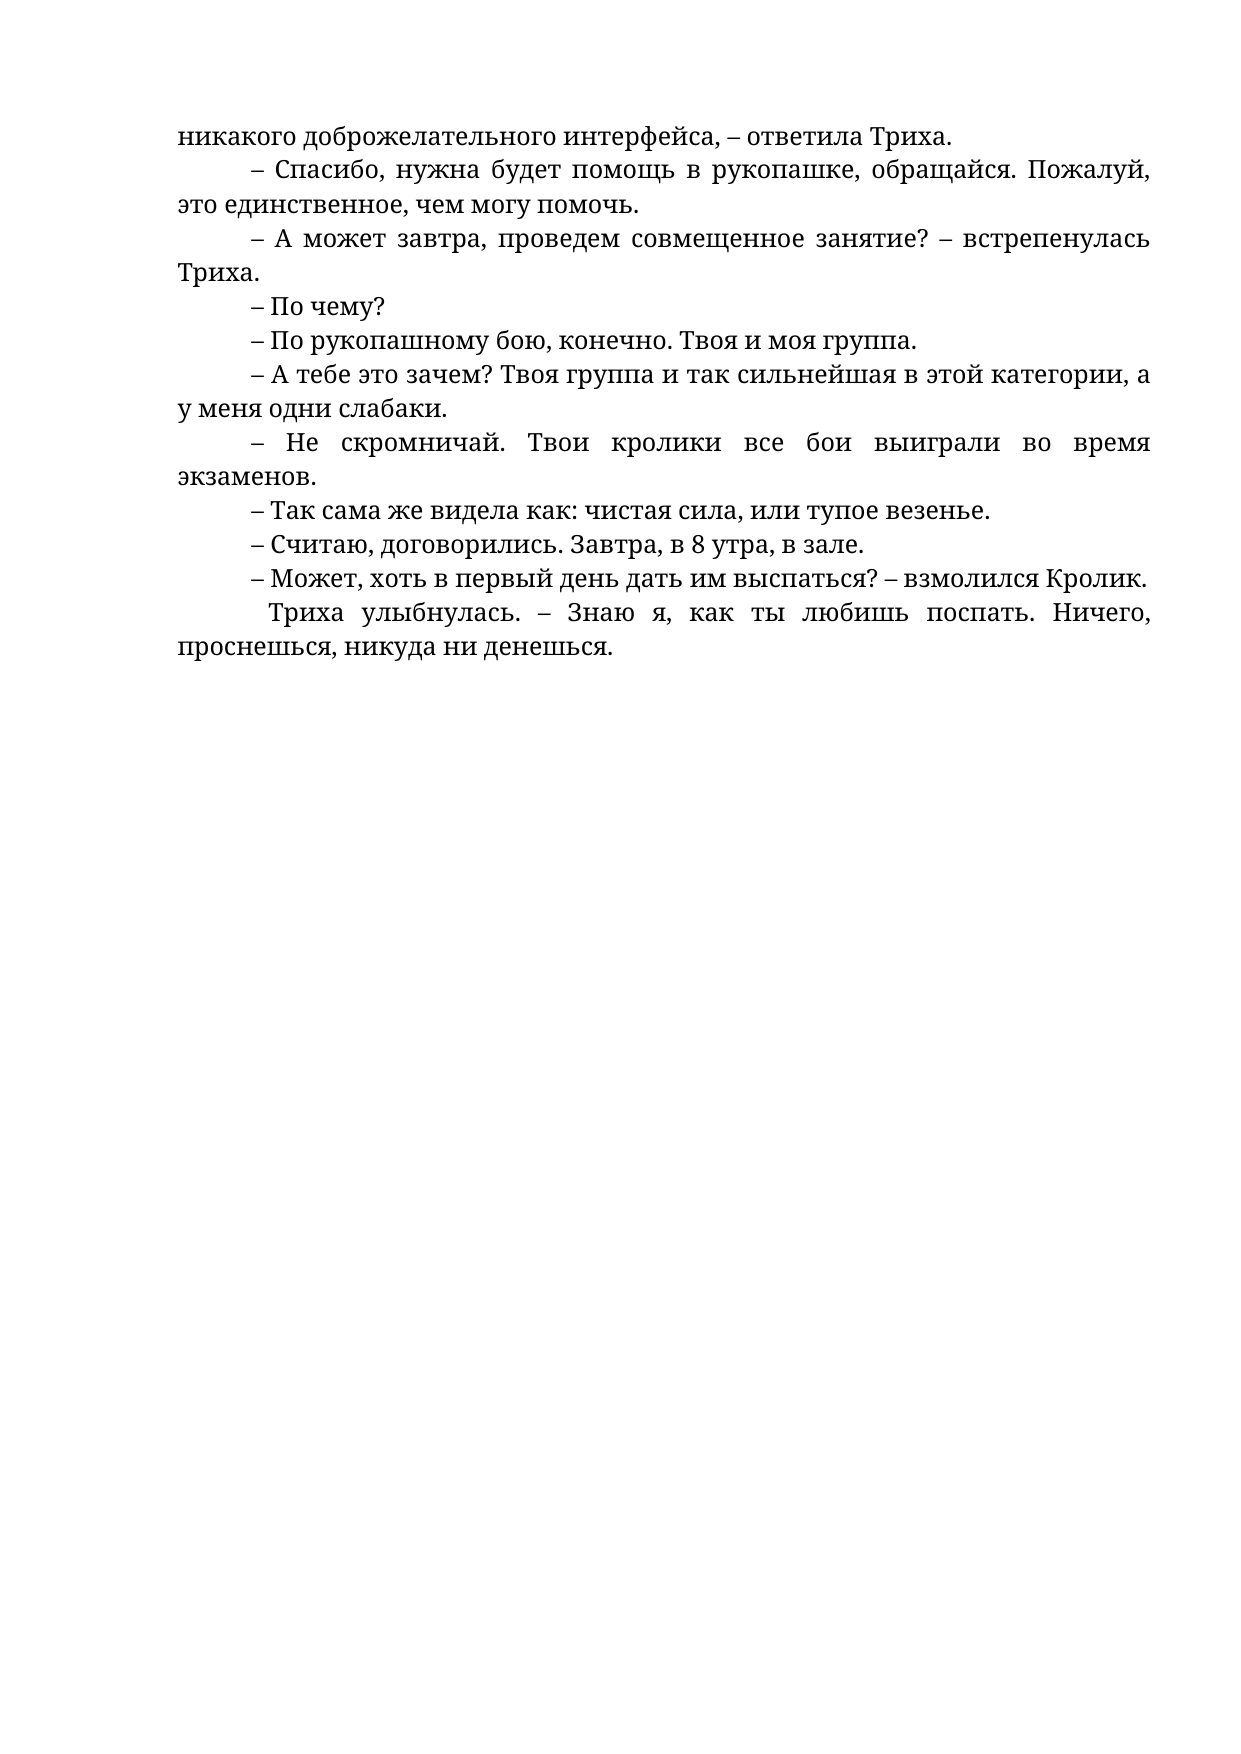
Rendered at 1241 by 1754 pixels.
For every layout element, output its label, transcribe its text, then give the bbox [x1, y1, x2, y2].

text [177, 118, 1152, 152]
text – Может, хоть в первый день дать им выспаться? – взмолился Кролик. [177, 561, 1152, 595]
text – Считаю, договорились. Завтра, в 8 утра, в зале. [177, 527, 1152, 561]
text – По рукопашному бою, конечно. Твоя и моя группа. [177, 322, 1152, 357]
text – По чему? [177, 288, 1152, 322]
text Триха улыбнулась. – Знаю я, как ты любишь поспать. Ничего, проснешься, никуда ни денешься. [177, 595, 1152, 663]
text – Не скромничай. Твои кролики все бои выиграли во время экзаменов. [177, 425, 1152, 493]
text – Спасибо, нужна будет помощь в рукопашке, обращайся. Пожалуй, это единственное, чем могу помочь. [177, 152, 1152, 220]
text – Так сама же видела как: чистая сила, или тупое везенье. [177, 493, 1152, 527]
text – А может завтра, проведем совмещенное занятие? – встрепенулась Триха. [177, 220, 1152, 288]
text – А тебе это зачем? Твоя группа и так сильнейшая в этой категории, а у меня одни слабаки. [177, 357, 1152, 425]
